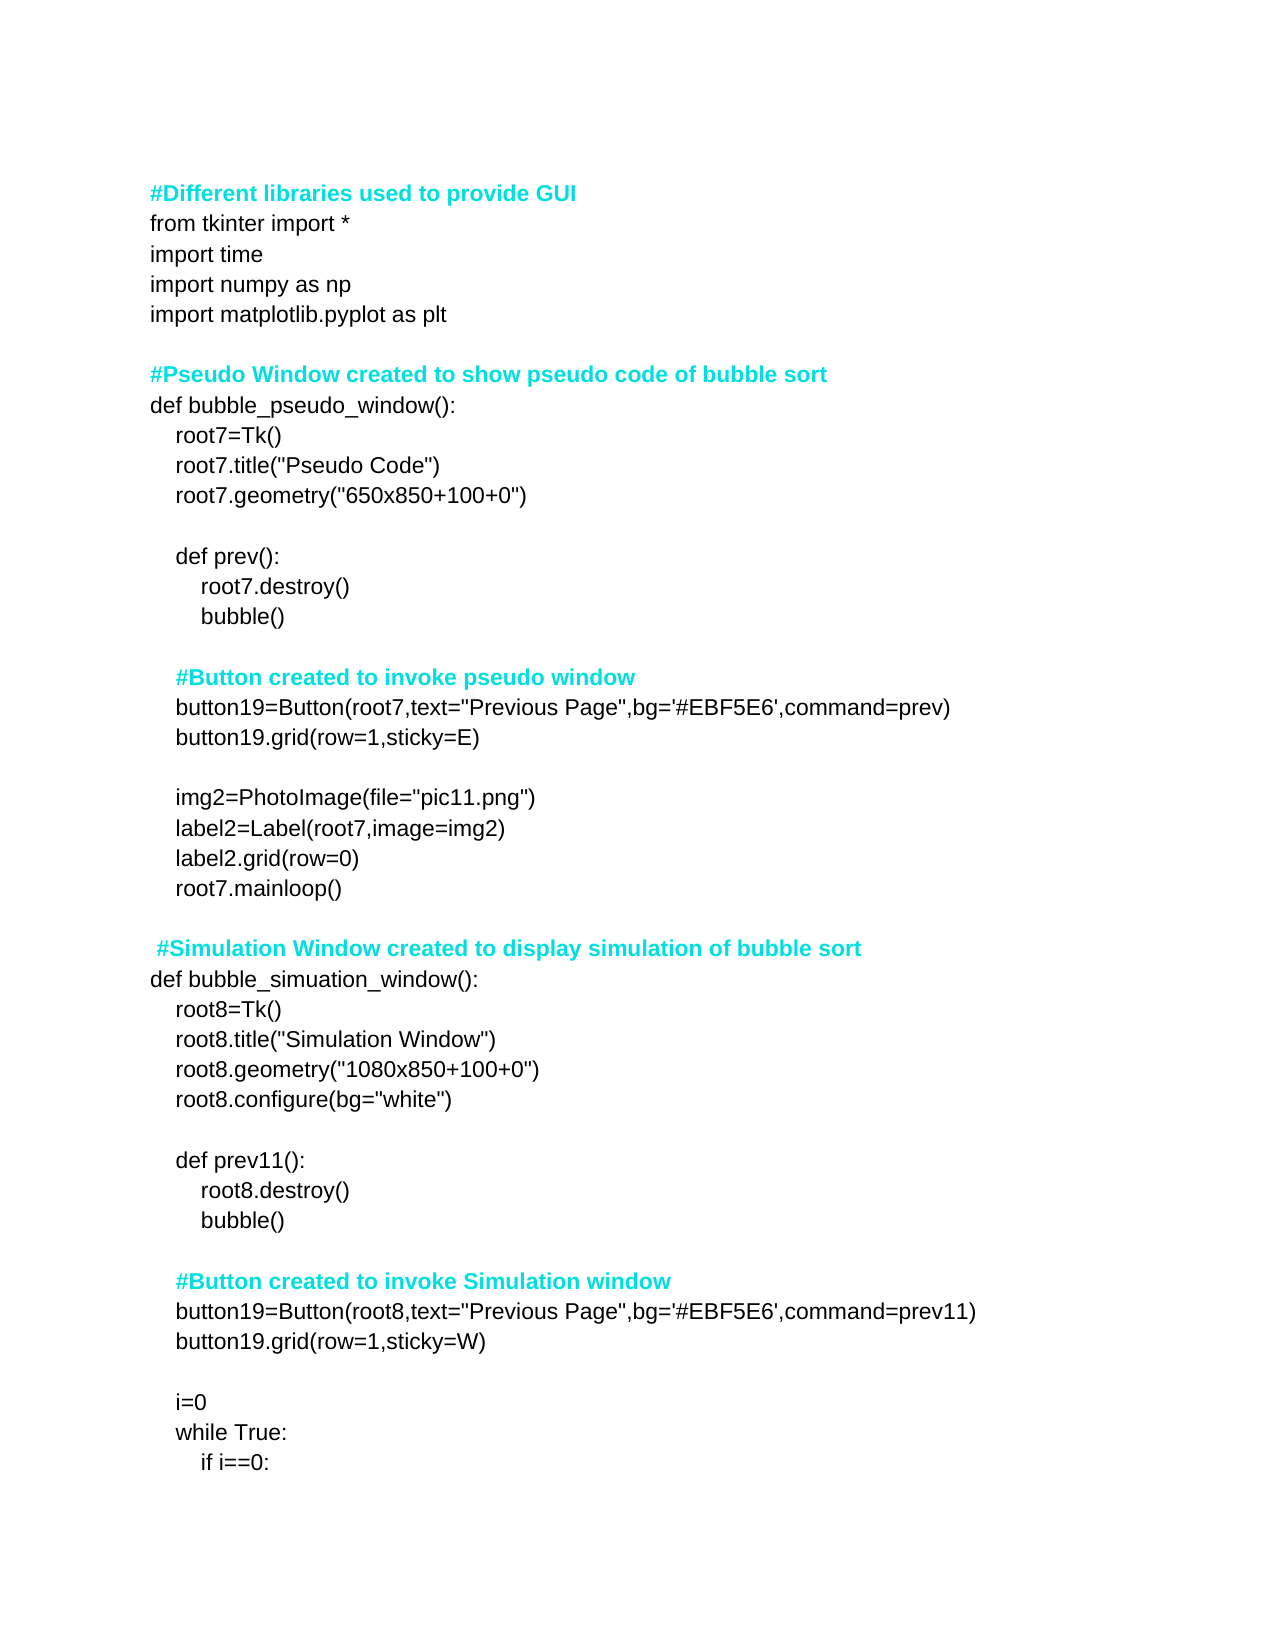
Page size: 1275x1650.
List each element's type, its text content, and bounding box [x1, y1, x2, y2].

text button19=Button(root8,text="Previous Page",bg='#EBF5E6',command=prev11) [150, 1298, 1125, 1324]
text def bubble_pseudo_window(): [150, 392, 1125, 418]
text #Different libraries used to provide GUI [150, 180, 1125, 207]
text root7=Tk() [150, 422, 1125, 448]
text root7.geometry("650x850+100+0") [150, 482, 1125, 509]
text root8=Tk() [150, 996, 1125, 1022]
text label2.grid(row=0) [150, 845, 1125, 871]
text img2=PhotoImage(file="pic11.png") [150, 784, 1125, 811]
text def prev(): [150, 543, 1125, 569]
text #Button created to invoke Simulation window [150, 1268, 1125, 1294]
text root8.title("Simulation Window") [150, 1026, 1125, 1052]
text #Pseudo Window created to show pseudo code of bubble sort [150, 361, 1125, 388]
text while True: [150, 1419, 1125, 1445]
text import time [150, 241, 1125, 267]
text def bubble_simuation_window(): [150, 966, 1125, 992]
text button19=Button(root7,text="Previous Page",bg='#EBF5E6',command=prev) [150, 694, 1125, 720]
text root8.destroy() [150, 1177, 1125, 1203]
text root7.title("Pseudo Code") [150, 452, 1125, 478]
text from tkinter import * [150, 210, 1125, 237]
text bubble() [150, 1207, 1125, 1234]
text label2=Label(root7,image=img2) [150, 814, 1125, 841]
text #Simulation Window created to display simulation of bubble sort [150, 935, 1125, 962]
text button19.grid(row=1,sticky=W) [150, 1328, 1125, 1354]
text root8.geometry("1080x850+100+0") [150, 1056, 1125, 1083]
text import matplotlib.pyplot as plt [150, 301, 1125, 327]
text root8.configure(bg="white") [150, 1086, 1125, 1113]
text root7.destroy() [150, 573, 1125, 599]
text #Button created to invoke pseudo window [150, 663, 1125, 690]
text import numpy as np [150, 271, 1125, 297]
text if i==0: [150, 1449, 1125, 1475]
text i=0 [150, 1388, 1125, 1415]
text bubble() [150, 603, 1125, 629]
text def prev11(): [150, 1147, 1125, 1173]
text button19.grid(row=1,sticky=E) [150, 724, 1125, 750]
text root7.mainloop() [150, 875, 1125, 901]
